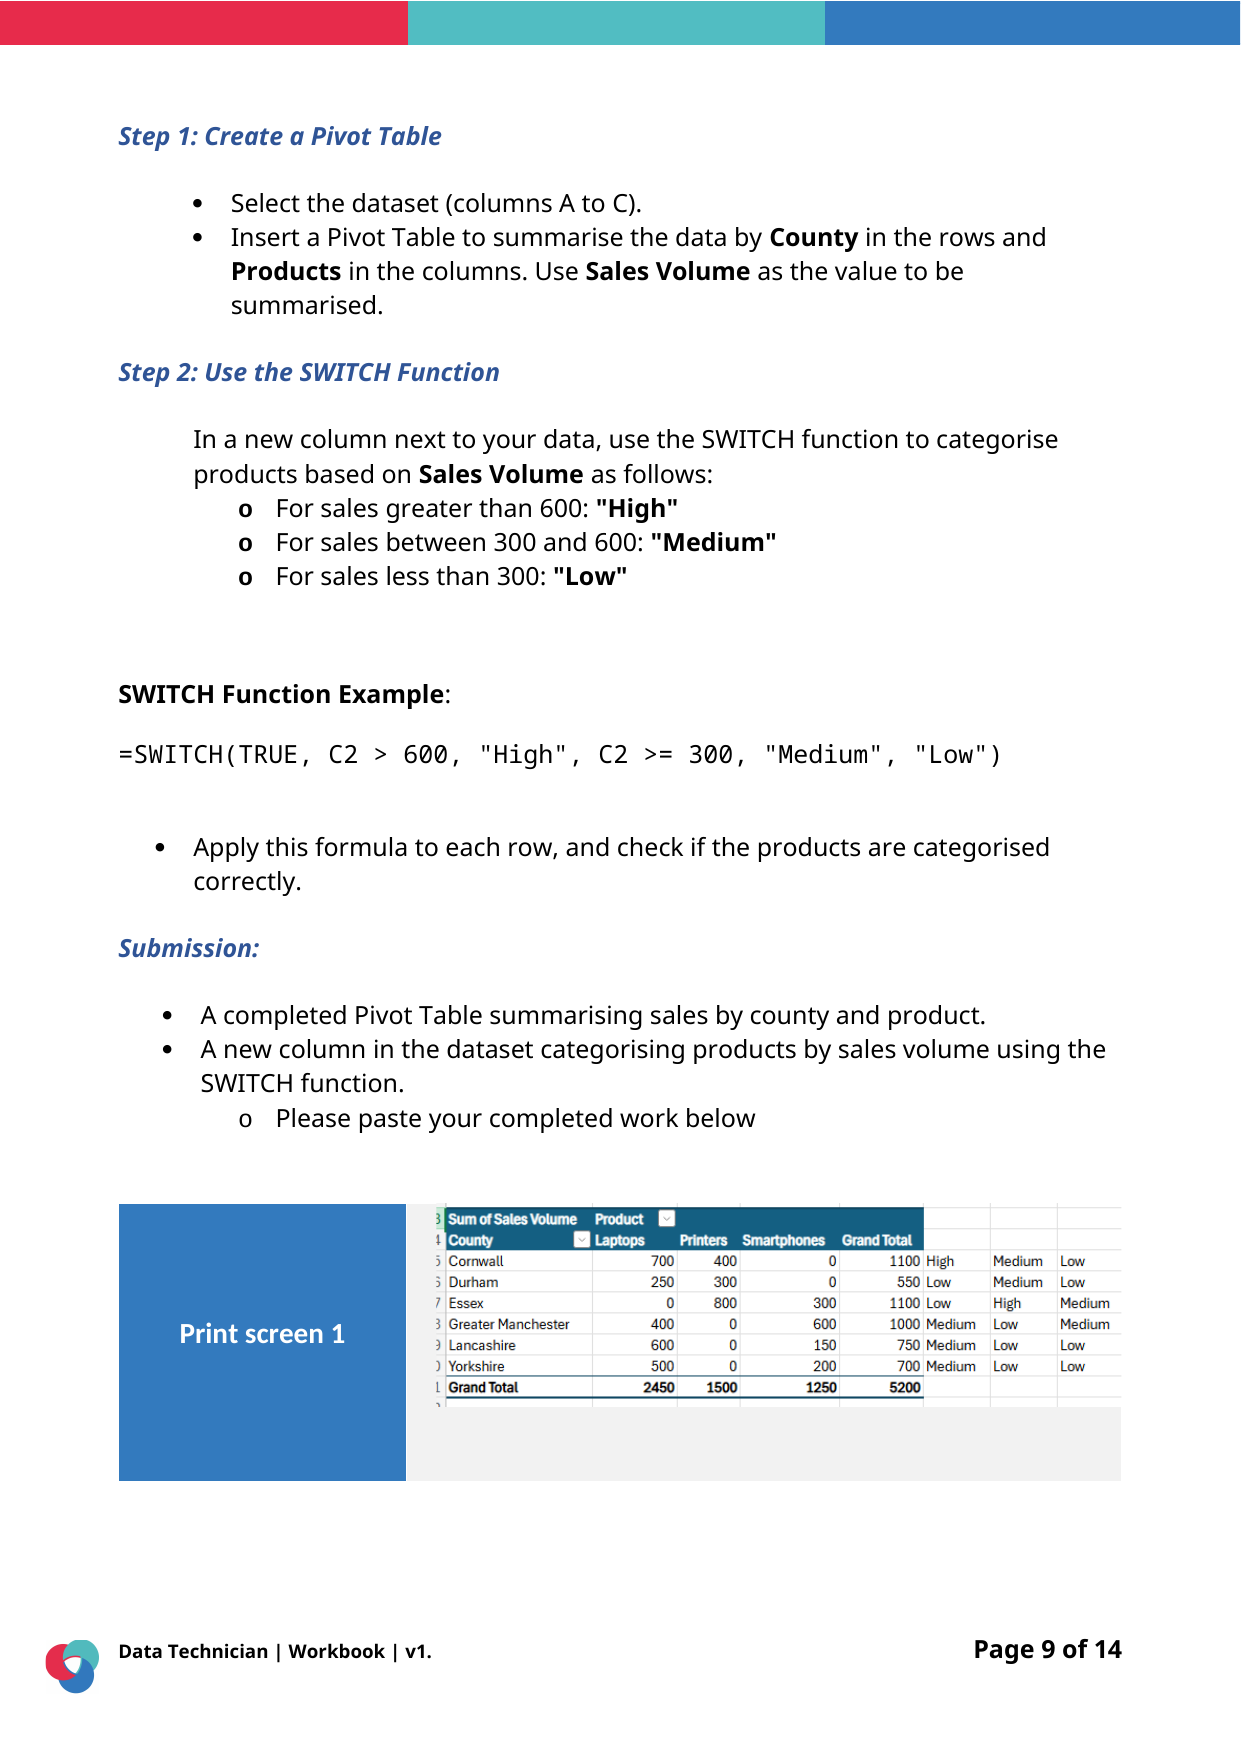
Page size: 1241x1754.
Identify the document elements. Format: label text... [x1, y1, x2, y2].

list A new column in the dataset categorising products by sales volume using the SWITCH function. [163, 1032, 1122, 1100]
list A completed Pivot Table summarising sales by county and product. [163, 998, 1122, 1032]
list Please paste your completed work below [238, 1100, 1122, 1134]
text SWITCH Function Example: [118, 677, 1122, 711]
list Select the dataset (columns A to C). [193, 185, 1122, 219]
subtitle Submission: [118, 931, 1122, 965]
table_header [407, 1204, 1121, 1481]
table_header Print screen 1 [119, 1204, 406, 1481]
picture [45, 1640, 100, 1694]
list For sales greater than 600: "High" [238, 490, 1122, 524]
list In a new column next to your data, use the SWITCH function to categorise products based on Sales Volume as follows: [193, 422, 1122, 490]
list Apply this formula to each row, and check if the products are categorised correctly. [156, 829, 1122, 897]
subtitle Step 1: Create a Pivot Table [118, 118, 1122, 152]
subtitle Step 2: Use the SWITCH Function [118, 355, 1122, 389]
list For sales between 300 and 600: "Medium" [238, 524, 1122, 559]
list For sales less than 300: "Low" [238, 559, 1122, 593]
text =SWITCH(TRUE, C2 > 600, "High", C2 >= 300, "Medium", "Low") [118, 736, 1122, 804]
list Insert a Pivot Table to summarise the data by County in the rows and Products in the columns. Use Sales Volume as the value to be summarised. [193, 219, 1122, 322]
